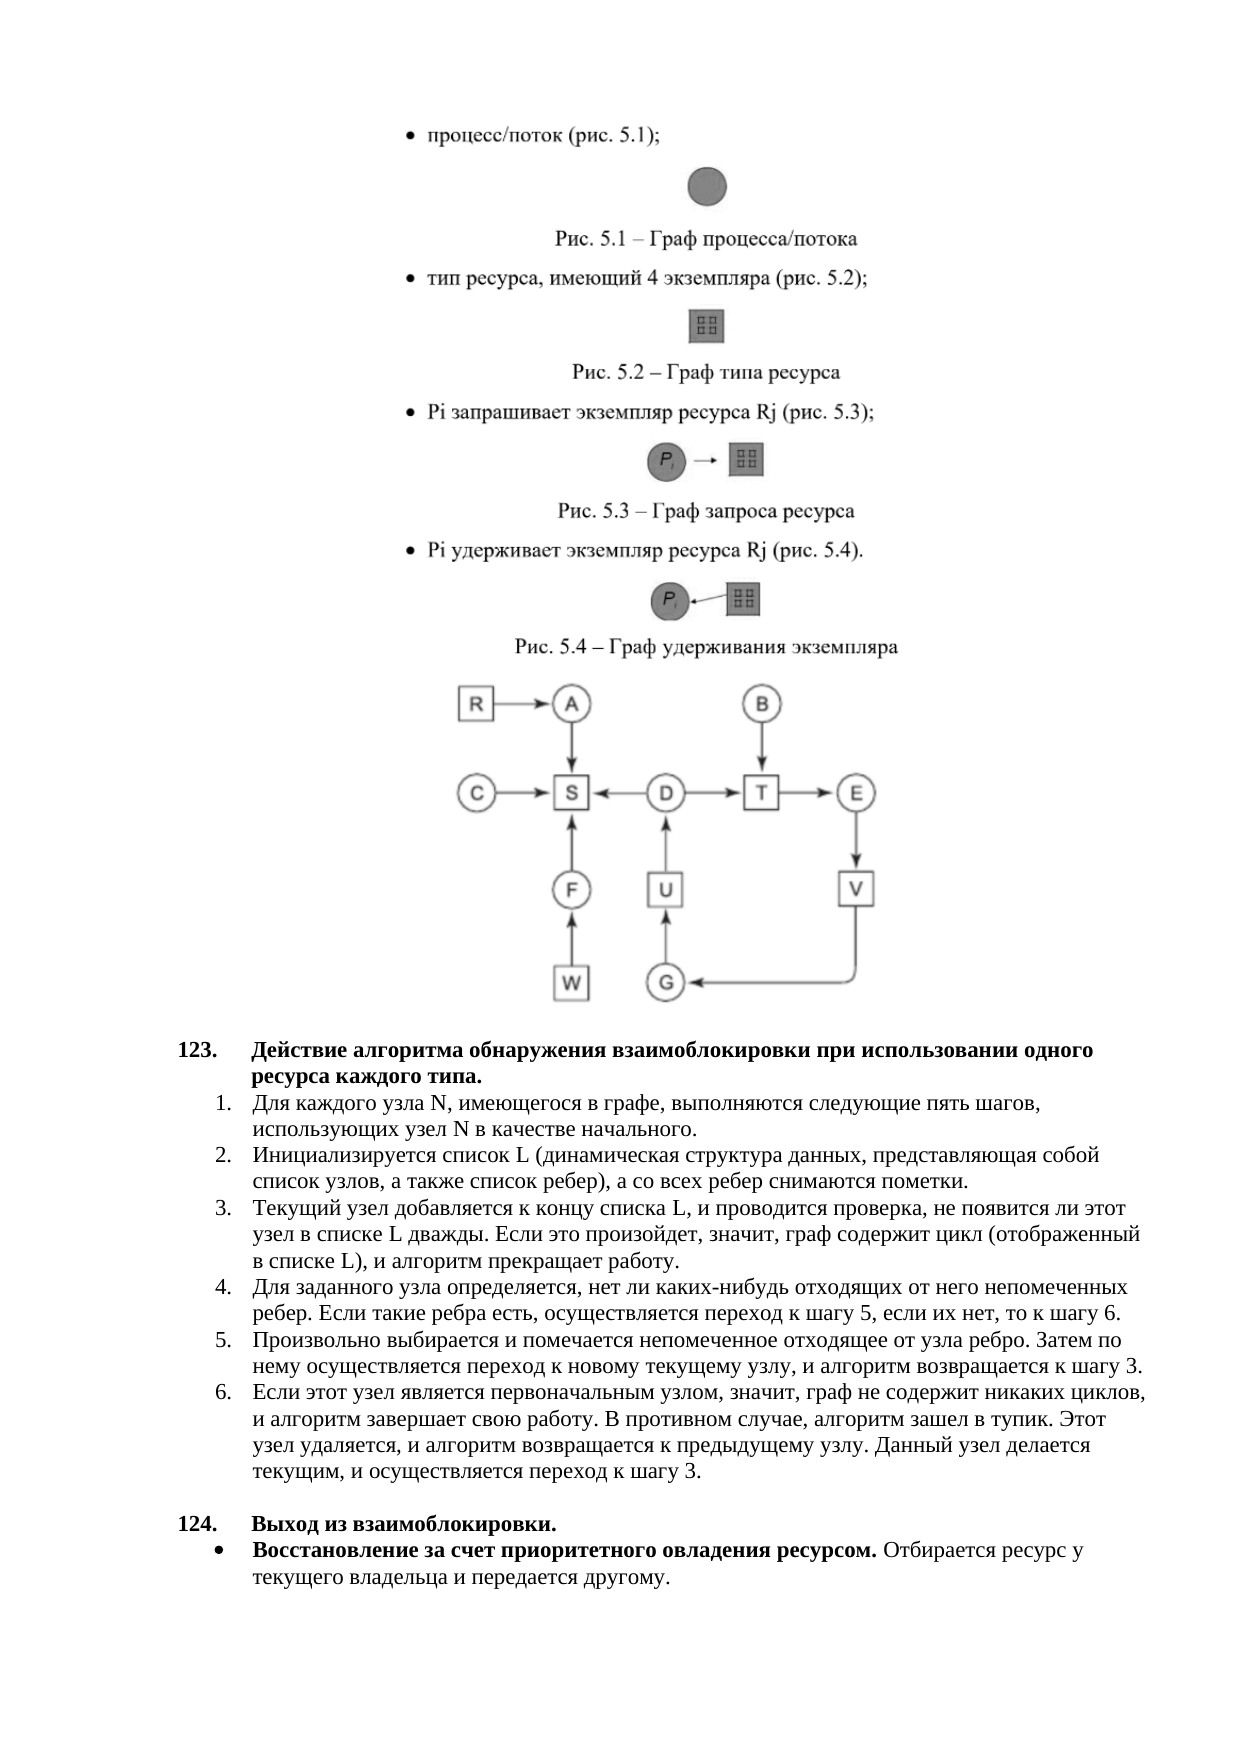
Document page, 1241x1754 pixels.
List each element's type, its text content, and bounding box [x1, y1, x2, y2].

list Восстановление за счет приоритетного овладения ресурсом. Отбирается ресурс у текущего владельца и передается другому. [215, 1537, 1152, 1589]
list Действие алгоритма обнаружения взаимоблокировки при использовании одного ресурса каждого типа. [177, 1036, 1152, 1088]
list Произвольно выбирается и помечается непомеченное отходящее от узла ребро. Затем по нему осуществляется переход к новому текущему узлу, и алгоритм возвращается к шагу 3. [215, 1326, 1152, 1378]
picture [385, 118, 944, 1010]
list Для каждого узла N, имеющегося в графе, выполняются следующие пять шагов, использующих узел N в качестве начального. [215, 1088, 1152, 1141]
list Если этот узел является первоначальным узлом, значит, граф не содержит никаких циклов, и алгоритм завершает свою работу. В противном случае, алгоритм зашел в тупик. Этот узел удаляется, и алгоритм возвращается к предыдущему узлу. Данный узел делается текущим, и осуществляется переход к шагу 3. [215, 1378, 1152, 1484]
list Инициализируется список L (динамическая структура данных, представляющая собой список узлов, а также список ребер), а со всех ребер снимаются пометки. [215, 1141, 1152, 1194]
list Выход из взаимоблокировки. [177, 1510, 1152, 1537]
list Текущий узел добавляется к концу списка L, и проводится проверка, не появится ли этот узел в списке L дважды. Если это произойдет, значит, граф содержит цикл (отображенный в списке L), и алгоритм прекращает работу. [215, 1194, 1152, 1273]
list Для заданного узла определяется, нет ли каких-нибудь отходящих от него непомеченных ребер. Если такие ребра есть, осуществляется переход к шагу 5, если их нет, то к шагу 6. [215, 1273, 1152, 1326]
